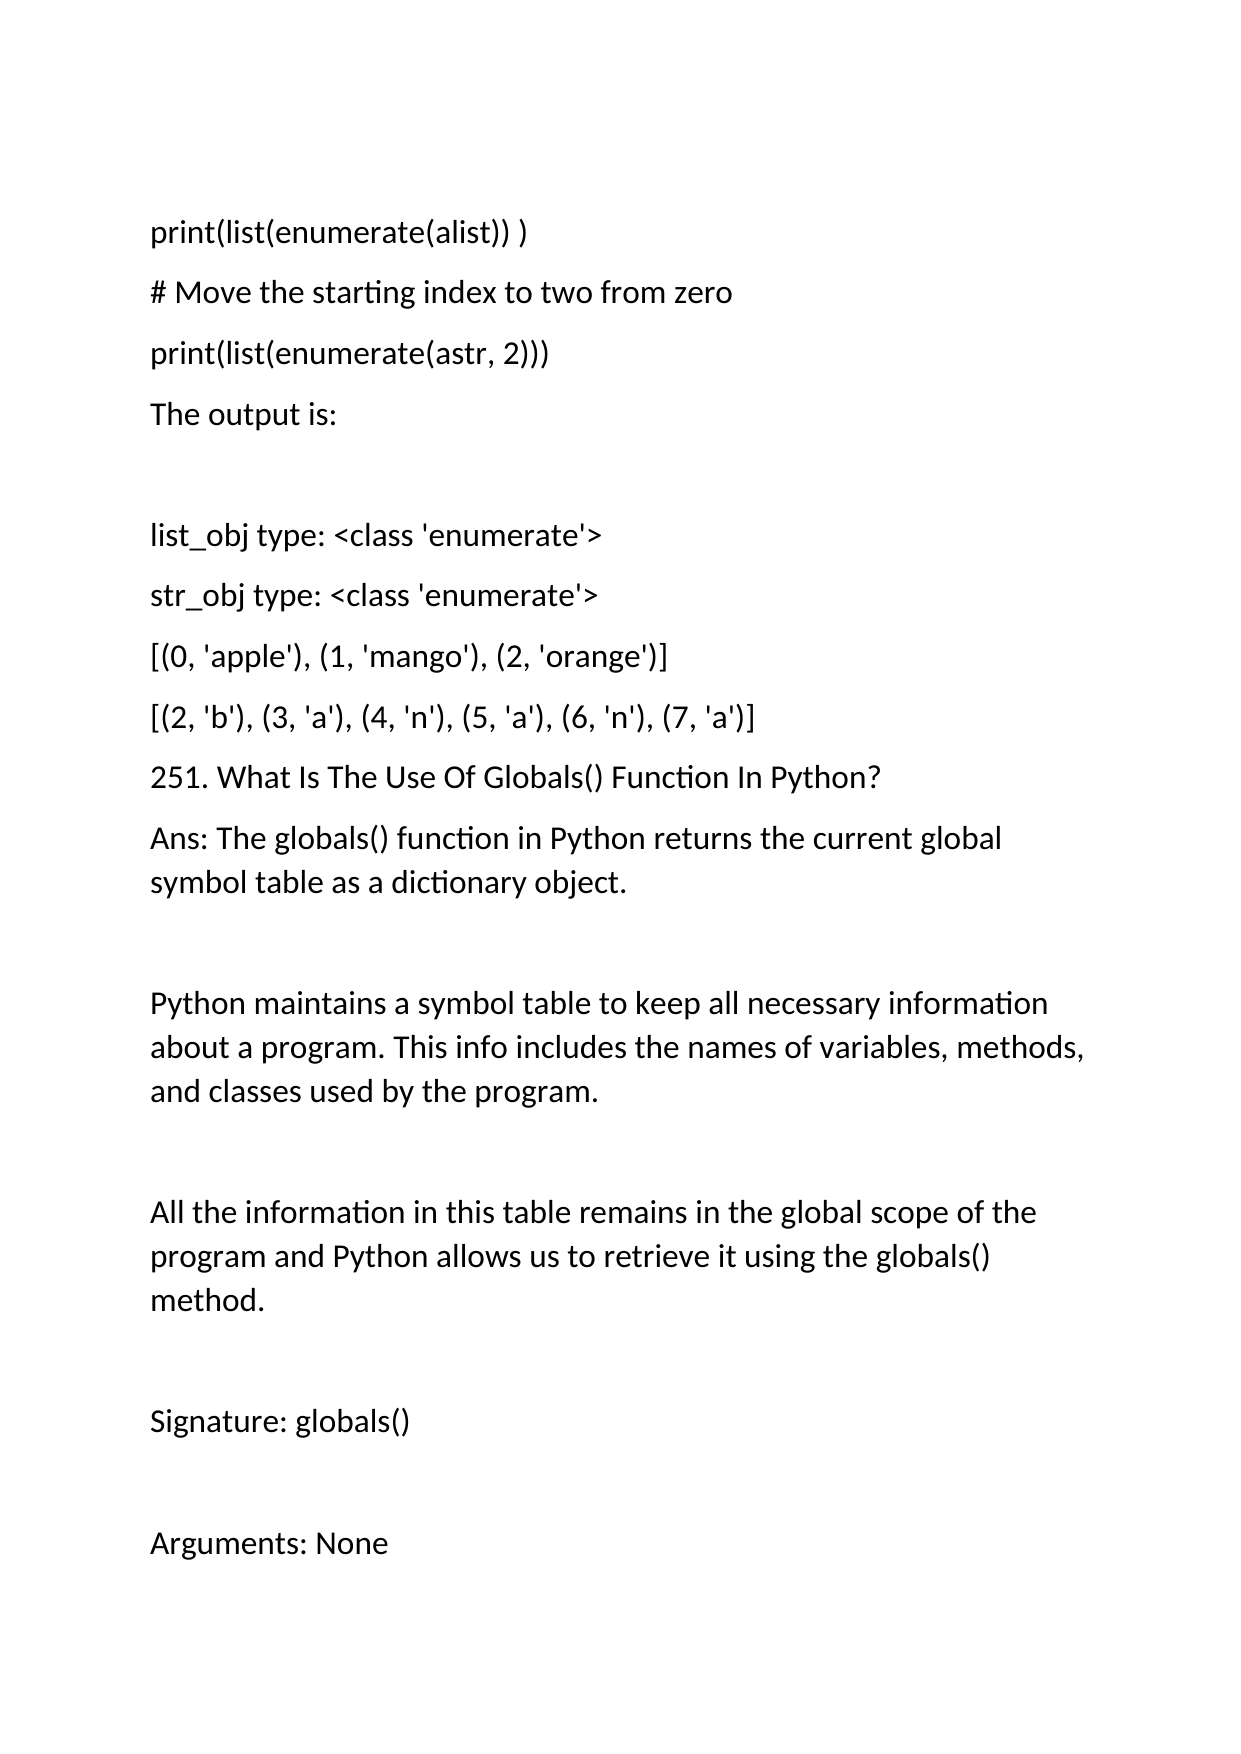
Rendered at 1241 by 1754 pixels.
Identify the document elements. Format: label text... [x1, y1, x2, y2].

text Arguments: None [150, 1522, 1090, 1562]
text print(list(enumerate(alist)) ) [150, 211, 1090, 251]
text 251. What Is The Use Of Globals() Function In Python? [150, 756, 1090, 797]
text Ans: The globals() function in Python returns the current global symbol table as a dictionary object. [150, 817, 1090, 902]
text print(list(enumerate(astr, 2))) [150, 332, 1090, 373]
text [(0, 'apple'), (1, 'mango'), (2, 'orange')] [150, 635, 1090, 676]
text list_obj type: <class 'enumerate'> [150, 514, 1090, 554]
text # Move the starting index to two from zero [150, 271, 1090, 312]
text Python maintains a symbol table to keep all necessary information about a program. This info includes the names of variables, methods, and classes used by the program. [150, 982, 1090, 1111]
text Signature: globals() [150, 1400, 1090, 1441]
text All the information in this table remains in the global scope of the program and Python allows us to retrieve it using the globals() method. [150, 1191, 1090, 1320]
text The output is: [150, 392, 1090, 433]
text [(2, 'b'), (3, 'a'), (4, 'n'), (5, 'a'), (6, 'n'), (7, 'a')] [150, 696, 1090, 736]
text str_obj type: <class 'enumerate'> [150, 574, 1090, 615]
